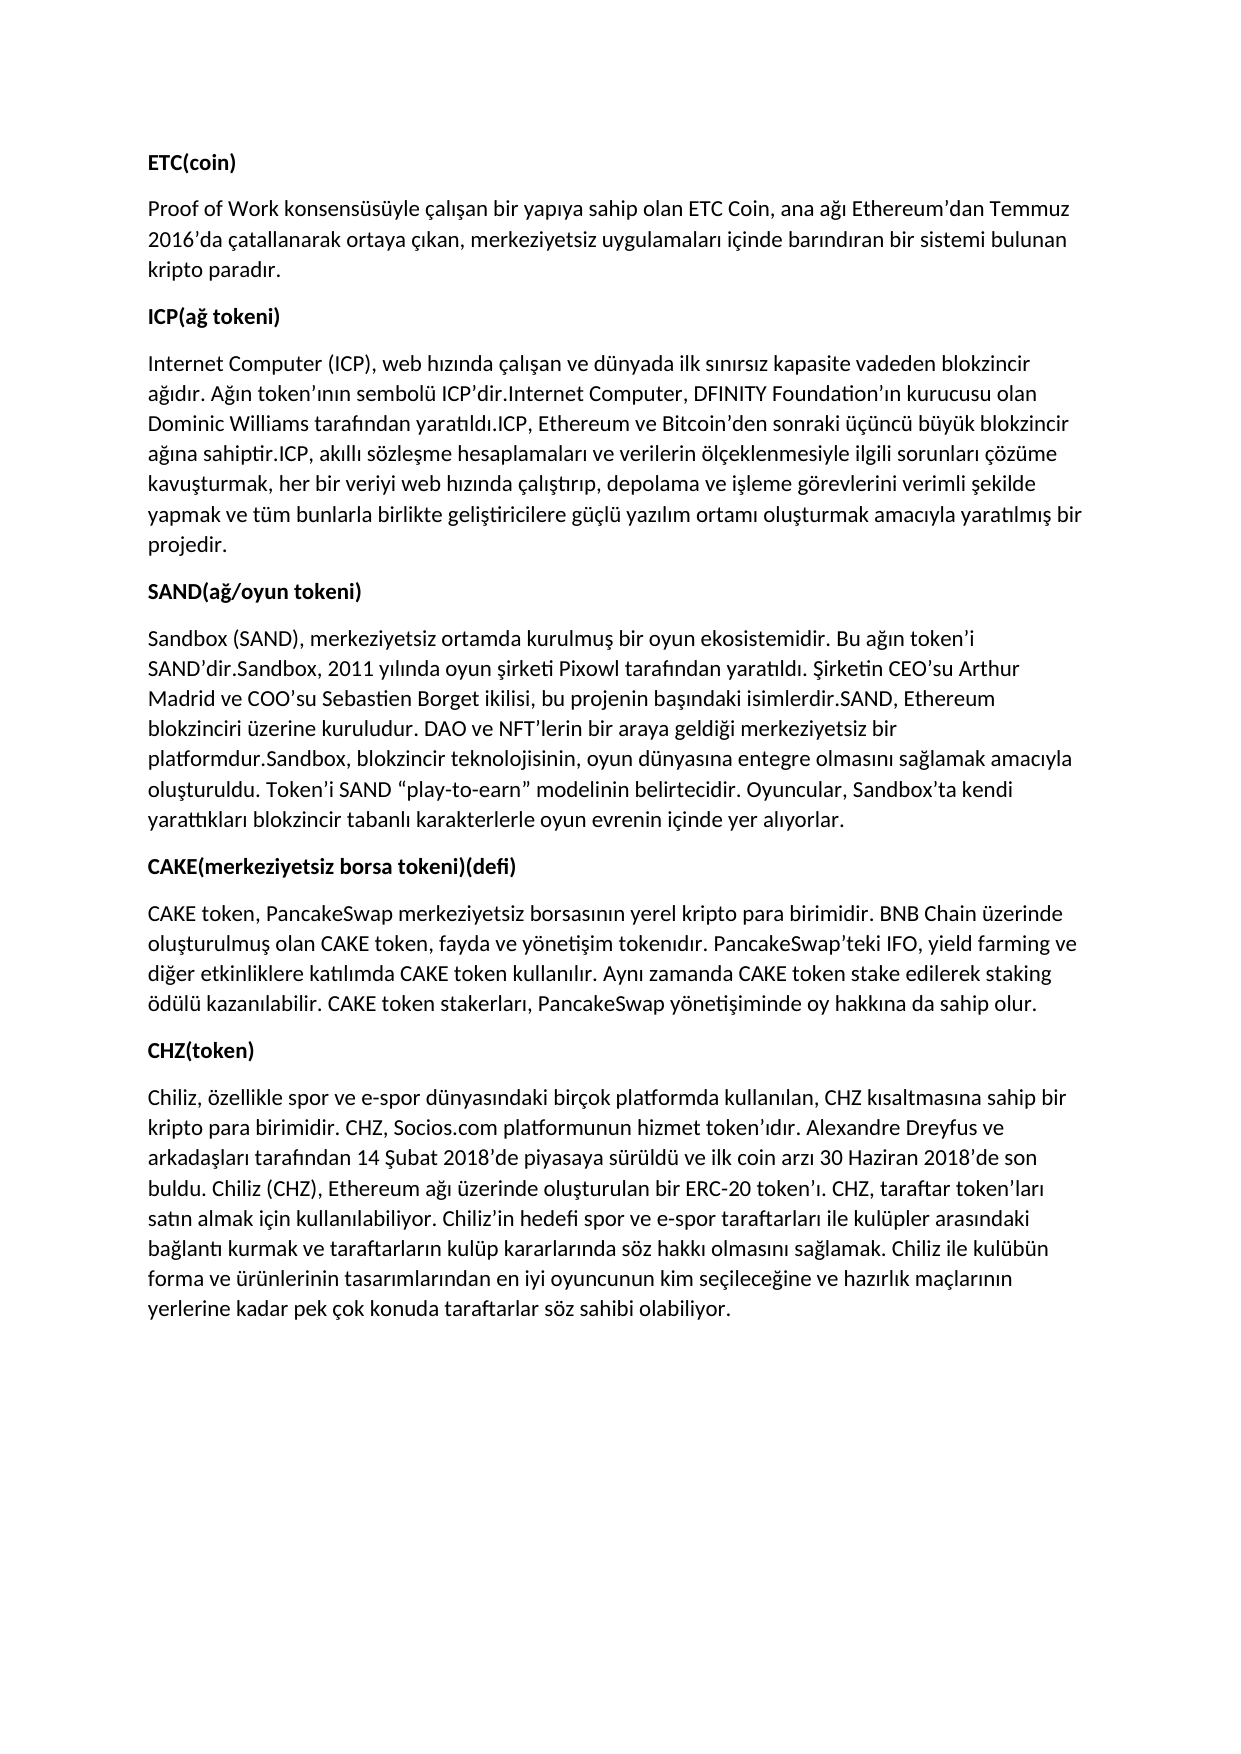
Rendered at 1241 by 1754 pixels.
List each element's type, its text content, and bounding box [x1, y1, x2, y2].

text SAND(ağ/oyun tokeni) [148, 577, 1093, 605]
text Proof of Work konsensüsüyle çalışan bir yapıya sahip olan ETC Coin, ana ağı Ethereum’dan Temmuz 2016’da çatallanarak ortaya çıkan, merkeziyetsiz uygulamaları içinde barındıran bir sistemi bulunan kripto paradır. [148, 194, 1093, 283]
text Sandbox (SAND), merkeziyetsiz ortamda kurulmuş bir oyun ekosistemidir. Bu ağın token’i SAND’dir.Sandbox, 2011 yılında oyun şirketi Pixowl tarafından yaratıldı. Şirketin CEO’su Arthur Madrid ve COO’su Sebastien Borget ikilisi, bu projenin başındaki isimlerdir.SAND, Ethereum blokzinciri üzerine kuruludur. DAO ve NFT’lerin bir araya geldiği merkeziyetsiz bir platformdur.Sandbox, blokzincir teknolojisinin, oyun dünyasına entegre olmasını sağlamak amacıyla oluşturuldu. Token’i SAND “play-to-earn” modelinin belirtecidir. Oyuncular, Sandbox’ta kendi yarattıkları blokzincir tabanlı karakterlerle oyun evrenin içinde yer alıyorlar. [148, 624, 1093, 833]
text Chiliz, özellikle spor ve e-spor dünyasındaki birçok platformda kullanılan, CHZ kısaltmasına sahip bir kripto para birimidir. CHZ, Socios.com platformunun hizmet token’ıdır. Alexandre Dreyfus ve arkadaşları tarafından 14 Şubat 2018’de piyasaya sürüldü ve ilk coin arzı 30 Haziran 2018’de son buldu. Chiliz (CHZ), Ethereum ağı üzerinde oluşturulan bir ERC-20 token’ı. CHZ, taraftar token’ları satın almak için kullanılabiliyor. Chiliz’in hedefi spor ve e-spor taraftarları ile kulüpler arasındaki bağlantı kurmak ve taraftarların kulüp kararlarında söz hakkı olmasını sağlamak. Chiliz ile kulübün forma ve ürünlerinin tasarımlarından en iyi oyuncunun kim seçileceğine ve hazırlık maçlarının yerlerine kadar pek çok konuda taraftarlar söz sahibi olabiliyor. [148, 1083, 1093, 1322]
text CAKE token, PancakeSwap merkeziyetsiz borsasının yerel kripto para birimidir. BNB Chain üzerinde oluşturulmuş olan CAKE token, fayda ve yönetişim tokenıdır. PancakeSwap’teki IFO, yield farming ve diğer etkinliklere katılımda CAKE token kullanılır. Aynı zamanda CAKE token stake edilerek staking ödülü kazanılabilir. CAKE token stakerları, PancakeSwap yönetişiminde oy hakkına da sahip olur. [148, 899, 1093, 1017]
text ICP(ağ tokeni) [148, 302, 1093, 330]
text CHZ(token) [148, 1036, 1093, 1064]
text ETC(coin) [148, 148, 1093, 176]
text Internet Computer (ICP), web hızında çalışan ve dünyada ilk sınırsız kapasite vadeden blokzincir ağıdır. Ağın token’ının sembolü ICP’dir.Internet Computer, DFINITY Foundation’ın kurucusu olan Dominic Williams tarafından yaratıldı.ICP, Ethereum ve Bitcoin’den sonraki üçüncü büyük blokzincir ağına sahiptir.ICP, akıllı sözleşme hesaplamaları ve verilerin ölçeklenmesiyle ilgili sorunları çözüme kavuşturmak, her bir veriyi web hızında çalıştırıp, depolama ve işleme görevlerini verimli şekilde yapmak ve tüm bunlarla birlikte geliştiricilere güçlü yazılım ortamı oluşturmak amacıyla yaratılmış bir projedir. [148, 349, 1093, 558]
text CAKE(merkeziyetsiz borsa tokeni)(defi) [148, 852, 1093, 880]
